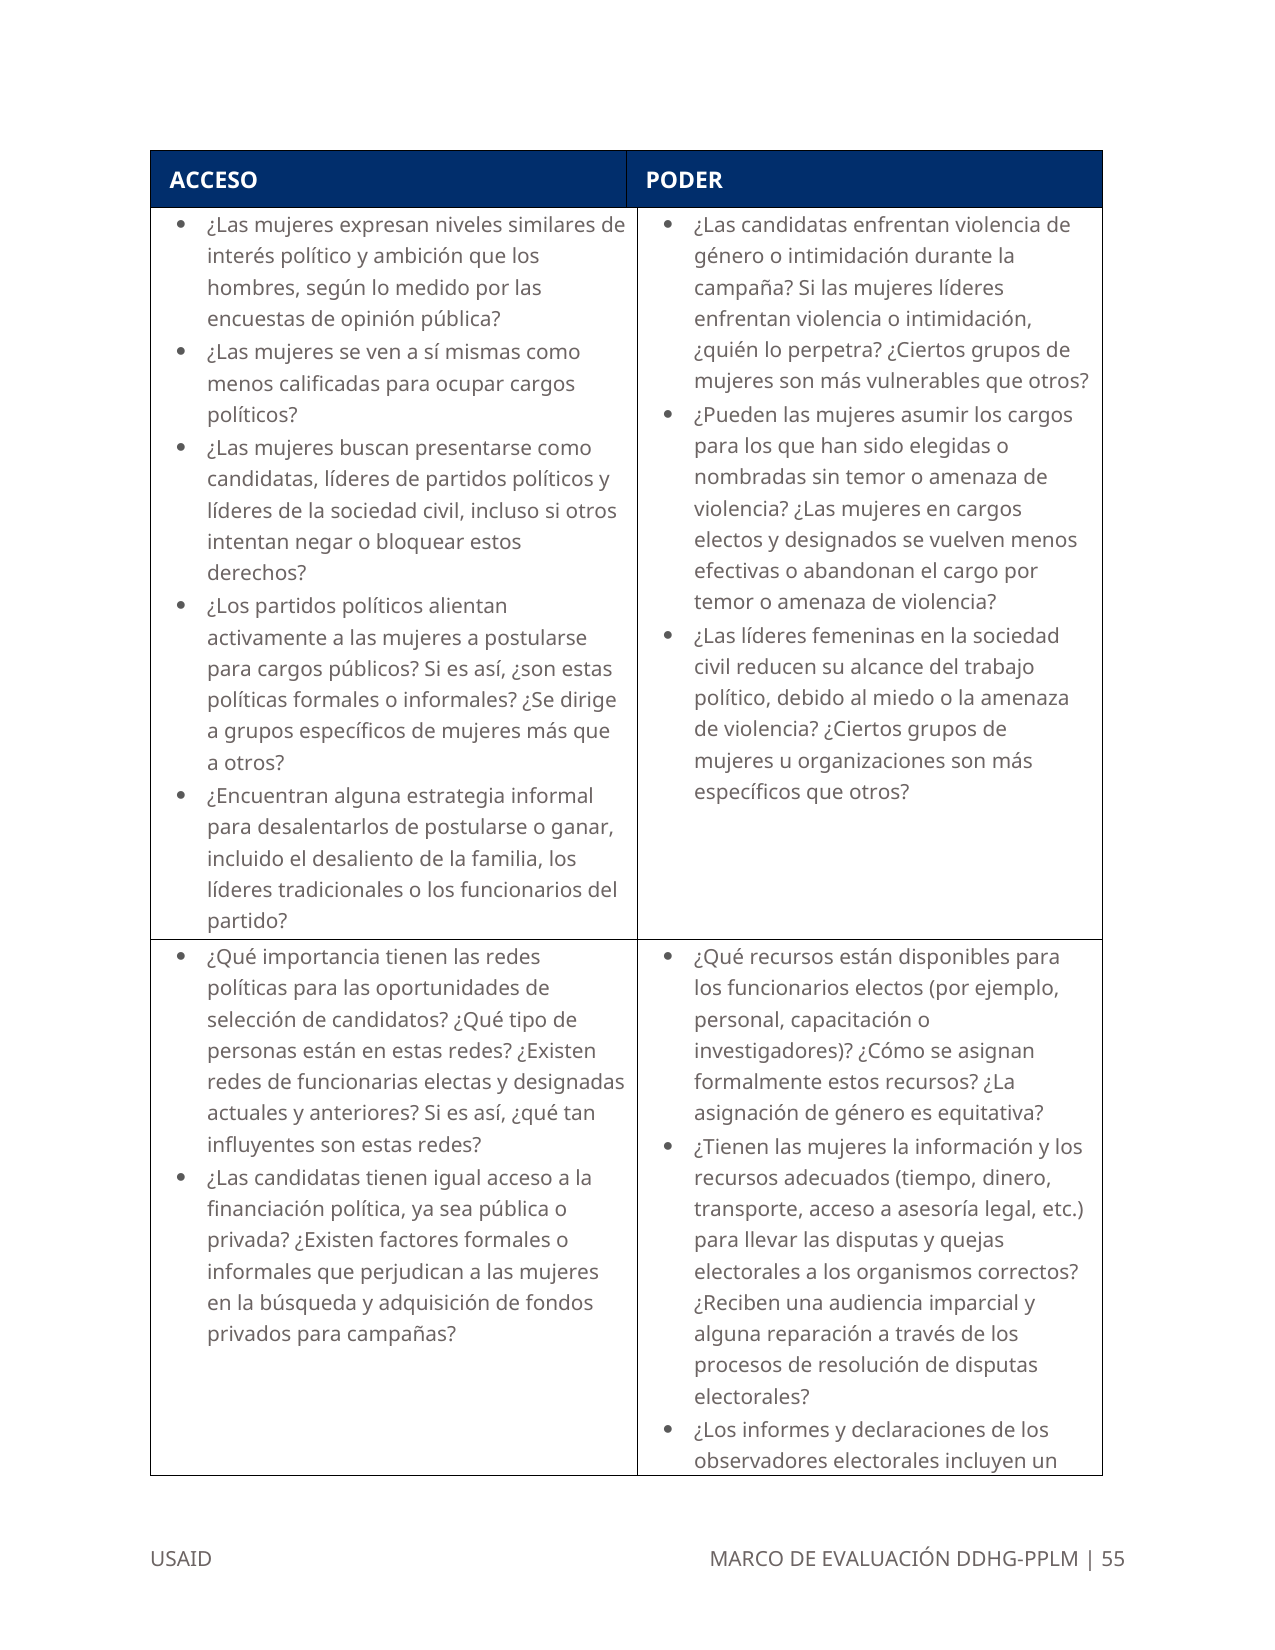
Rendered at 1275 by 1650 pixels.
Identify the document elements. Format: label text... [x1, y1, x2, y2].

table_cell ¿Las mujeres expresan niveles similares de interés político y ambición que los hombres, según lo medido por las encuestas de opinión pública? ¿Las mujeres se ven a sí mismas como menos calificadas para ocupar cargos políticos? ¿Las mujeres buscan presentarse como candidatas, líderes de partidos políticos y líderes de la sociedad civil, incluso si otros intentan negar o bloquear estos derechos? ¿Los partidos políticos alientan activamente a las mujeres a postularse para cargos públicos? Si es así, ¿son estas políticas formales o informales? ¿Se dirige a grupos específicos de mujeres más que a otros? ¿Encuentran alguna estrategia informal para desalentarlos de postularse o ganar, incluido el desaliento de la familia, los líderes tradicionales o los funcionarios del partido? [151, 208, 637, 939]
table_header ACCESO [151, 151, 626, 207]
table_header PODER [627, 151, 1102, 207]
table_cell ¿Las candidatas enfrentan violencia de género o intimidación durante la campaña? Si las mujeres líderes enfrentan violencia o intimidación, ¿quién lo perpetra? ¿Ciertos grupos de mujeres son más vulnerables que otros? ¿Pueden las mujeres asumir los cargos para los que han sido elegidas o nombradas sin temor o amenaza de violencia? ¿Las mujeres en cargos electos y designados se vuelven menos efectivas o abandonan el cargo por temor o amenaza de violencia? ¿Las líderes femeninas en la sociedad civil reducen su alcance del trabajo político, debido al miedo o la amenaza de violencia? ¿Ciertos grupos de mujeres u organizaciones son más específicos que otros? [638, 208, 1102, 939]
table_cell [638, 940, 1102, 1475]
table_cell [151, 940, 637, 1475]
